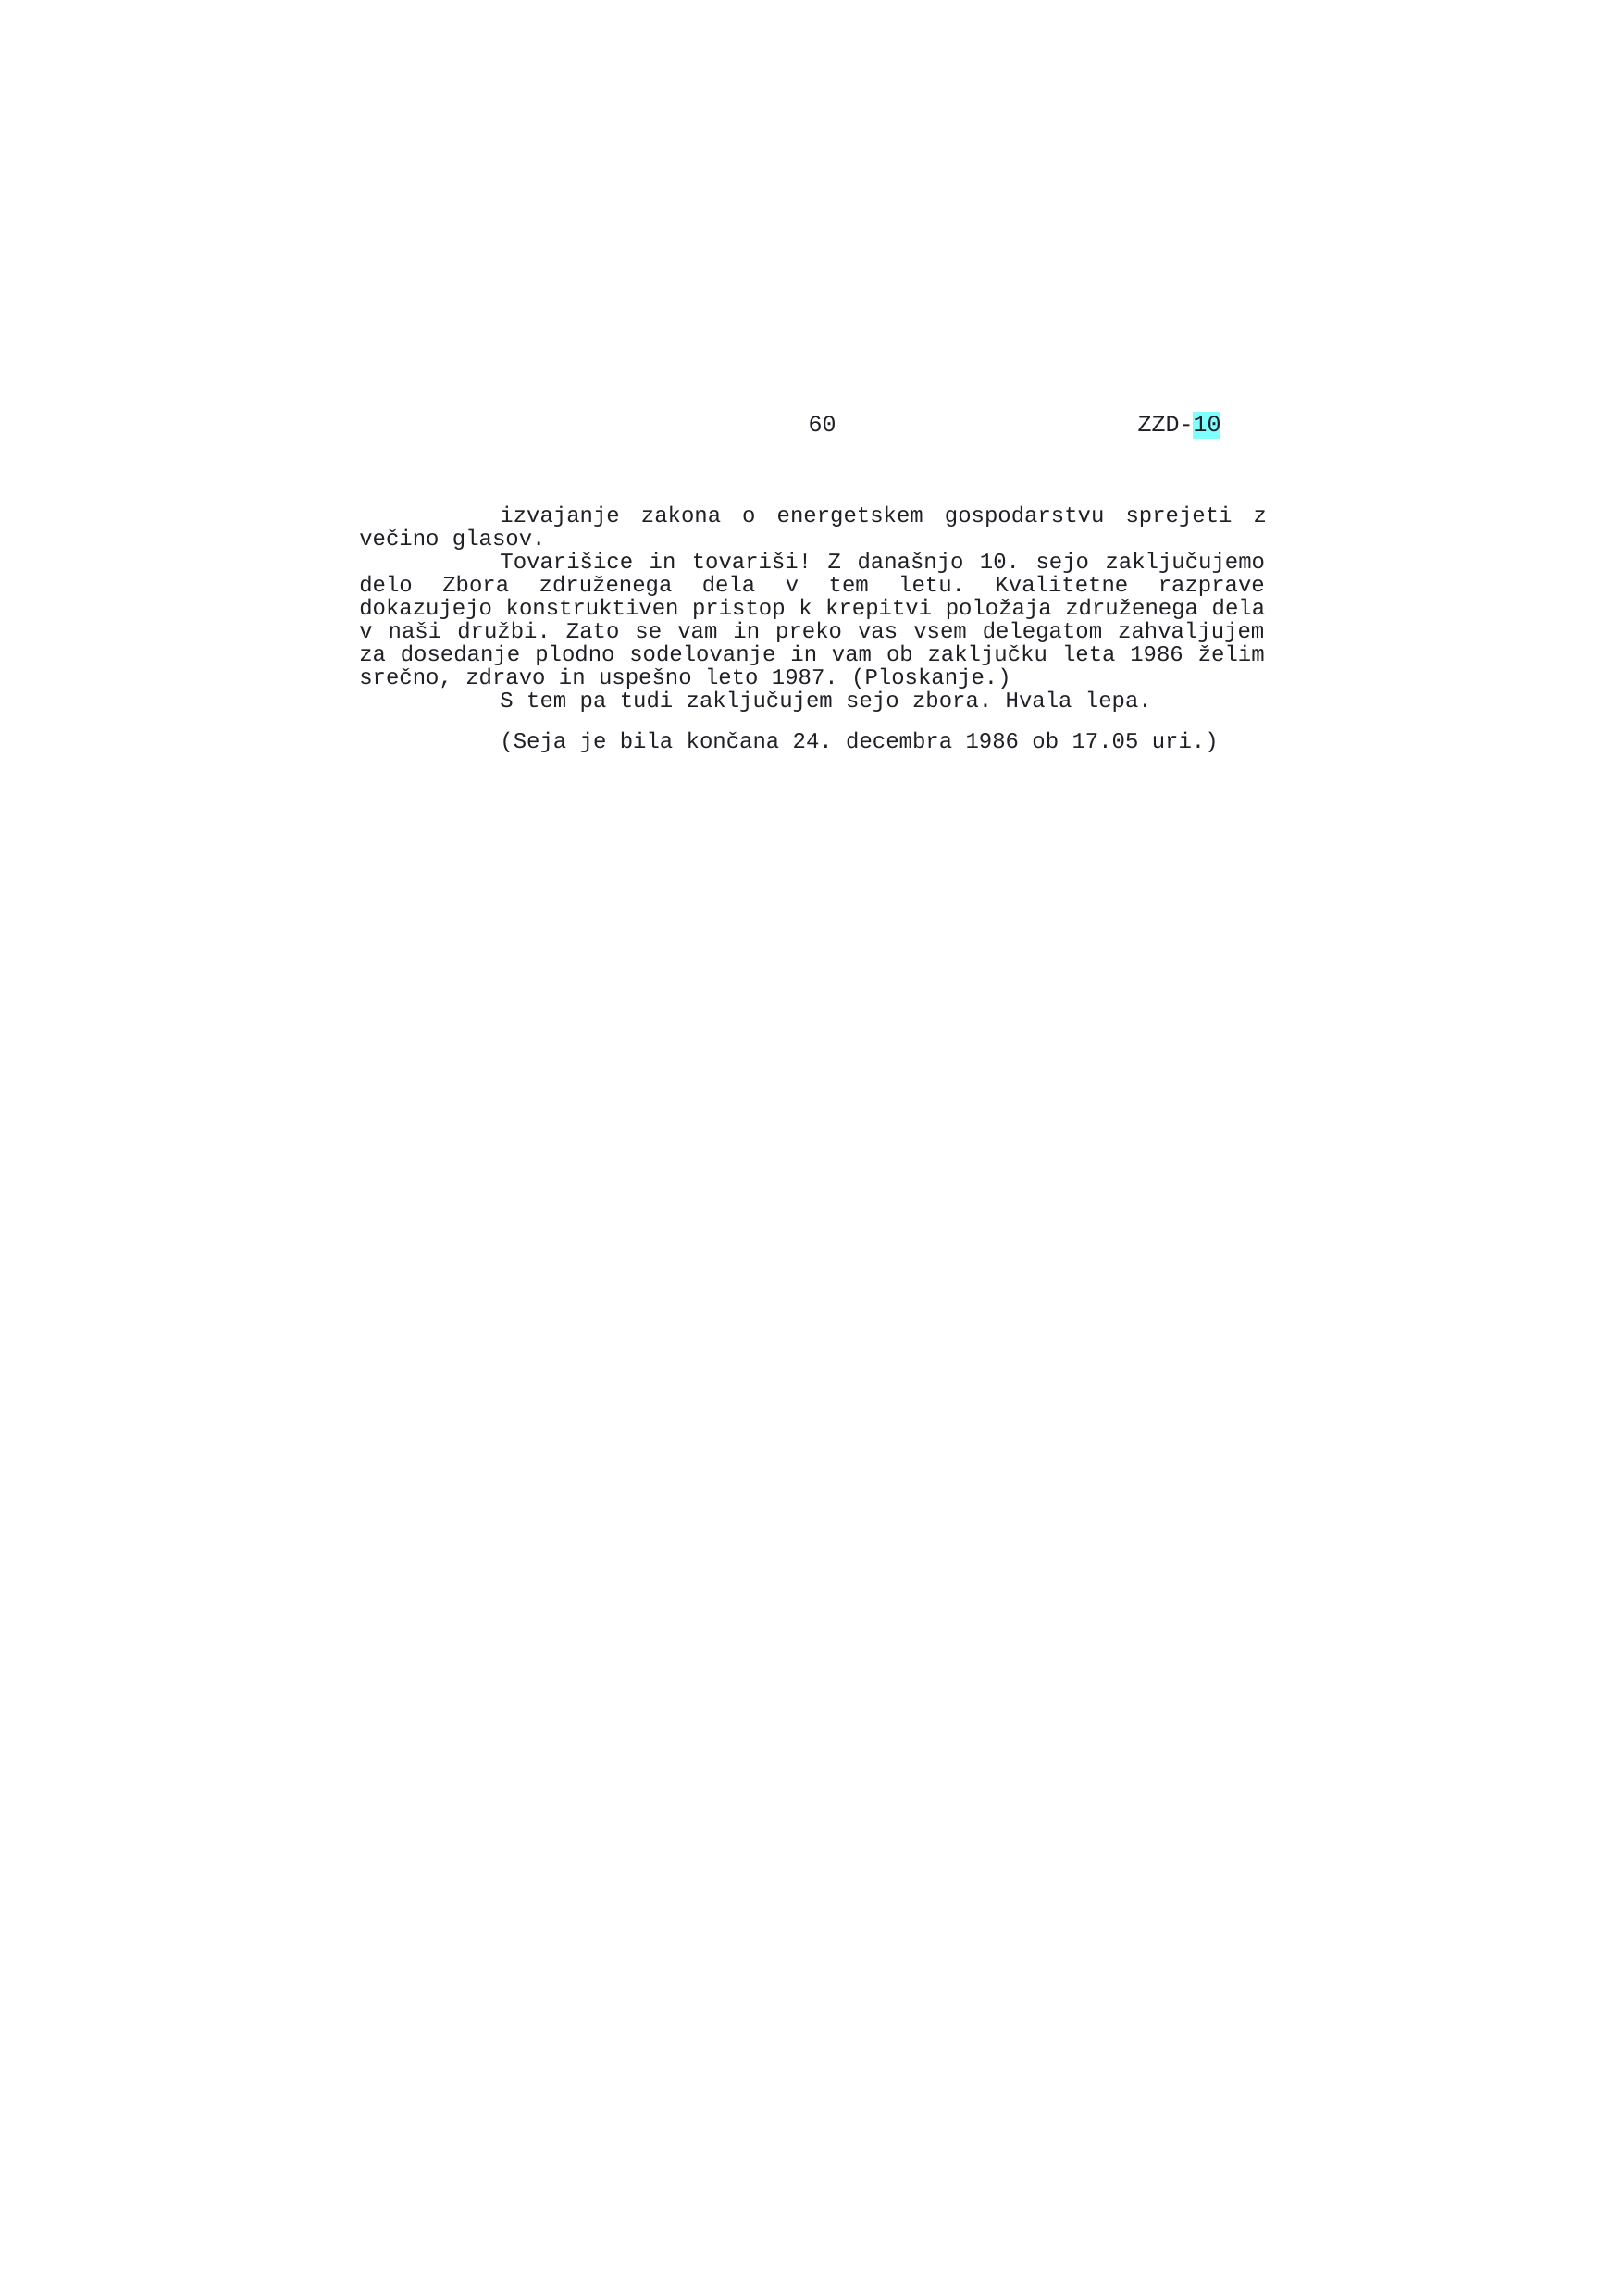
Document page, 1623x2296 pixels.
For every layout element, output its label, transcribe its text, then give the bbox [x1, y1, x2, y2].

text Tovarišice in tovariši! Z današnjo 10. sejo zaključujemo delo Zbora združenega dela v tem letu. Kvalitetne razprave dokazujejo konstruktiven pristop k krepitvi položaja združenega dela v naši družbi. Zato se vam in preko vas vsem delegatom zahvaljujem za dosedanje plodno sodelovanje in vam ob zaključku leta 1986 želim srečno, zdravo in uspešno leto 1987. (Ploskanje.) [359, 550, 1265, 689]
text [359, 503, 1267, 550]
text (Seja je bila končana 24. decembra 1986 ob 17.05 uri.) [359, 730, 1269, 752]
text S tem pa tudi zaključujem sejo zbora. Hvala lepa. [359, 689, 1269, 712]
